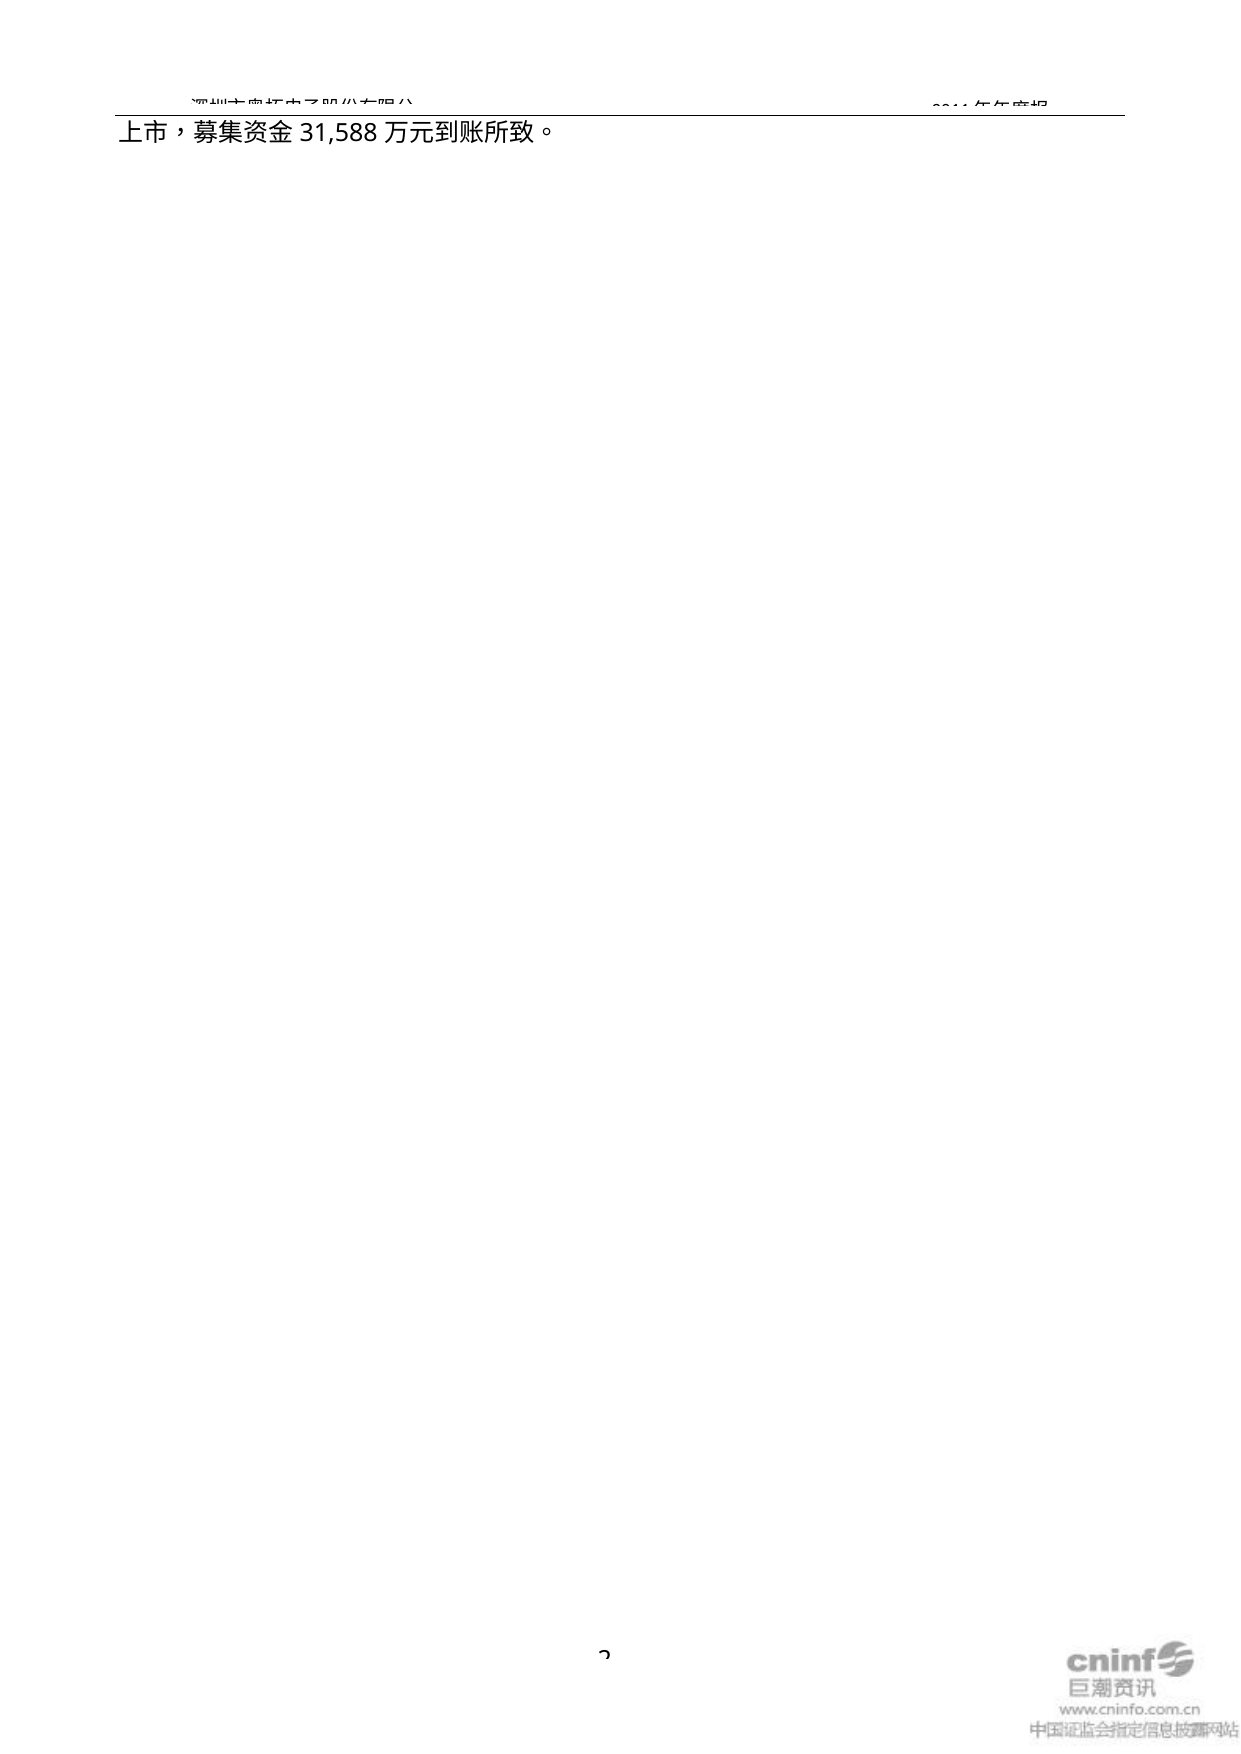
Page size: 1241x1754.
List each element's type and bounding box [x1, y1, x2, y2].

text [118, 114, 1122, 149]
picture [1029, 1633, 1241, 1754]
